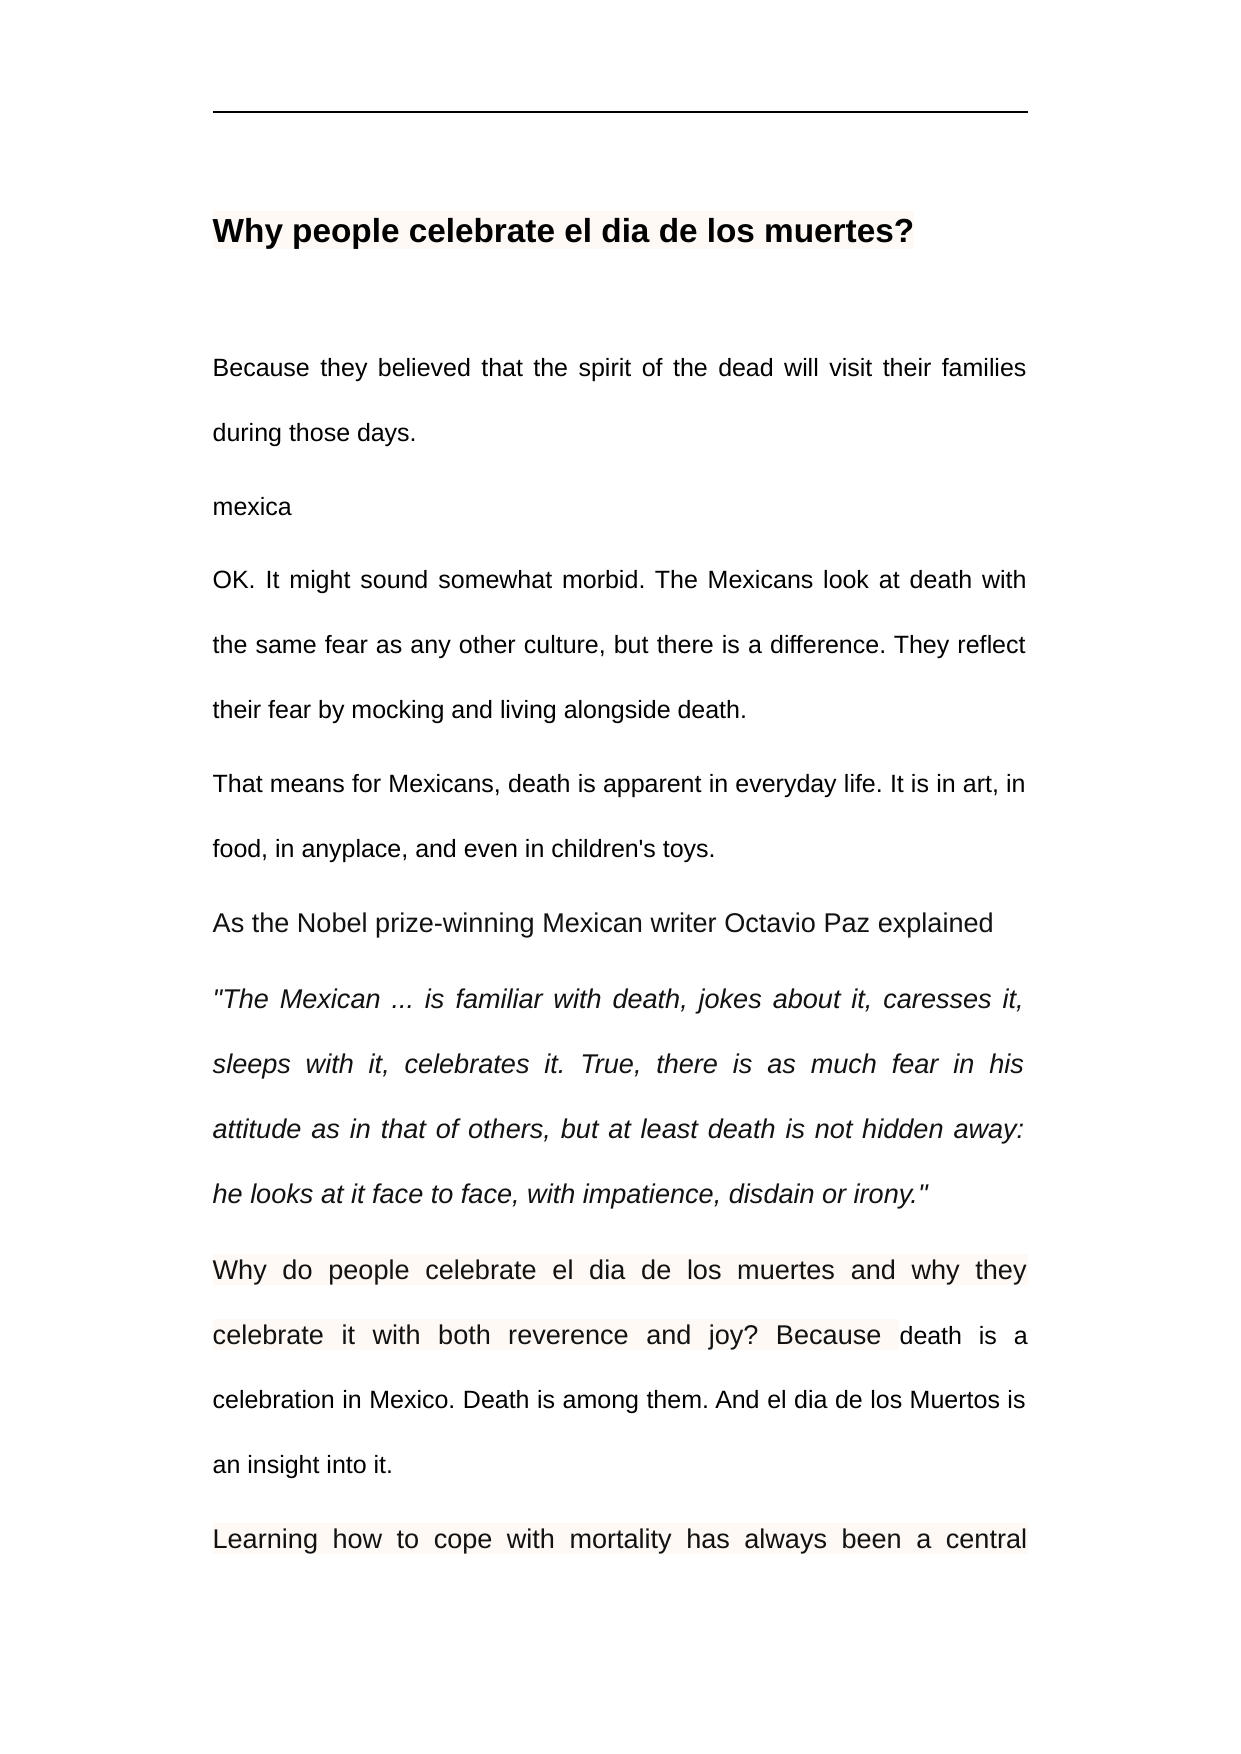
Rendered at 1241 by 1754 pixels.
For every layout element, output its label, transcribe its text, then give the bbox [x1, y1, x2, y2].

text Because they believed that the spirit of the dead will visit their families during those days. [212, 351, 1028, 448]
text OK. It might sound somewhat morbid. The Mexicans look at death with the same fear as any other culture, but there is a difference. They reflect their fear by mocking and living alongside death. [212, 563, 1028, 726]
text "The Mexican ... is familiar with death, jokes about it, caresses it, sleeps with it, celebrates it. True, there is as much fear in his attitude as in that of others, but at least death is not hidden away: he looks at it face to face, with impatience, disdain or irony." [212, 982, 1028, 1210]
text As the Nobel prize-winning Mexican writer Octavio Paz explained [212, 906, 1028, 938]
subtitle Why people celebrate el dia de los muertes? [212, 197, 1028, 262]
text That means for Mexicans, death is apparent in everyday life. It is in art, in food, in anyplace, and even in children's toys. [212, 767, 1028, 865]
text mexica [212, 490, 1028, 522]
text Why do people celebrate el dia de los muertes and why they celebrate it with both reverence and joy? Because death is a celebration in Mexico. Death is among them. And el dia de los Muertos is an insight into it. [212, 1262, 1028, 1481]
